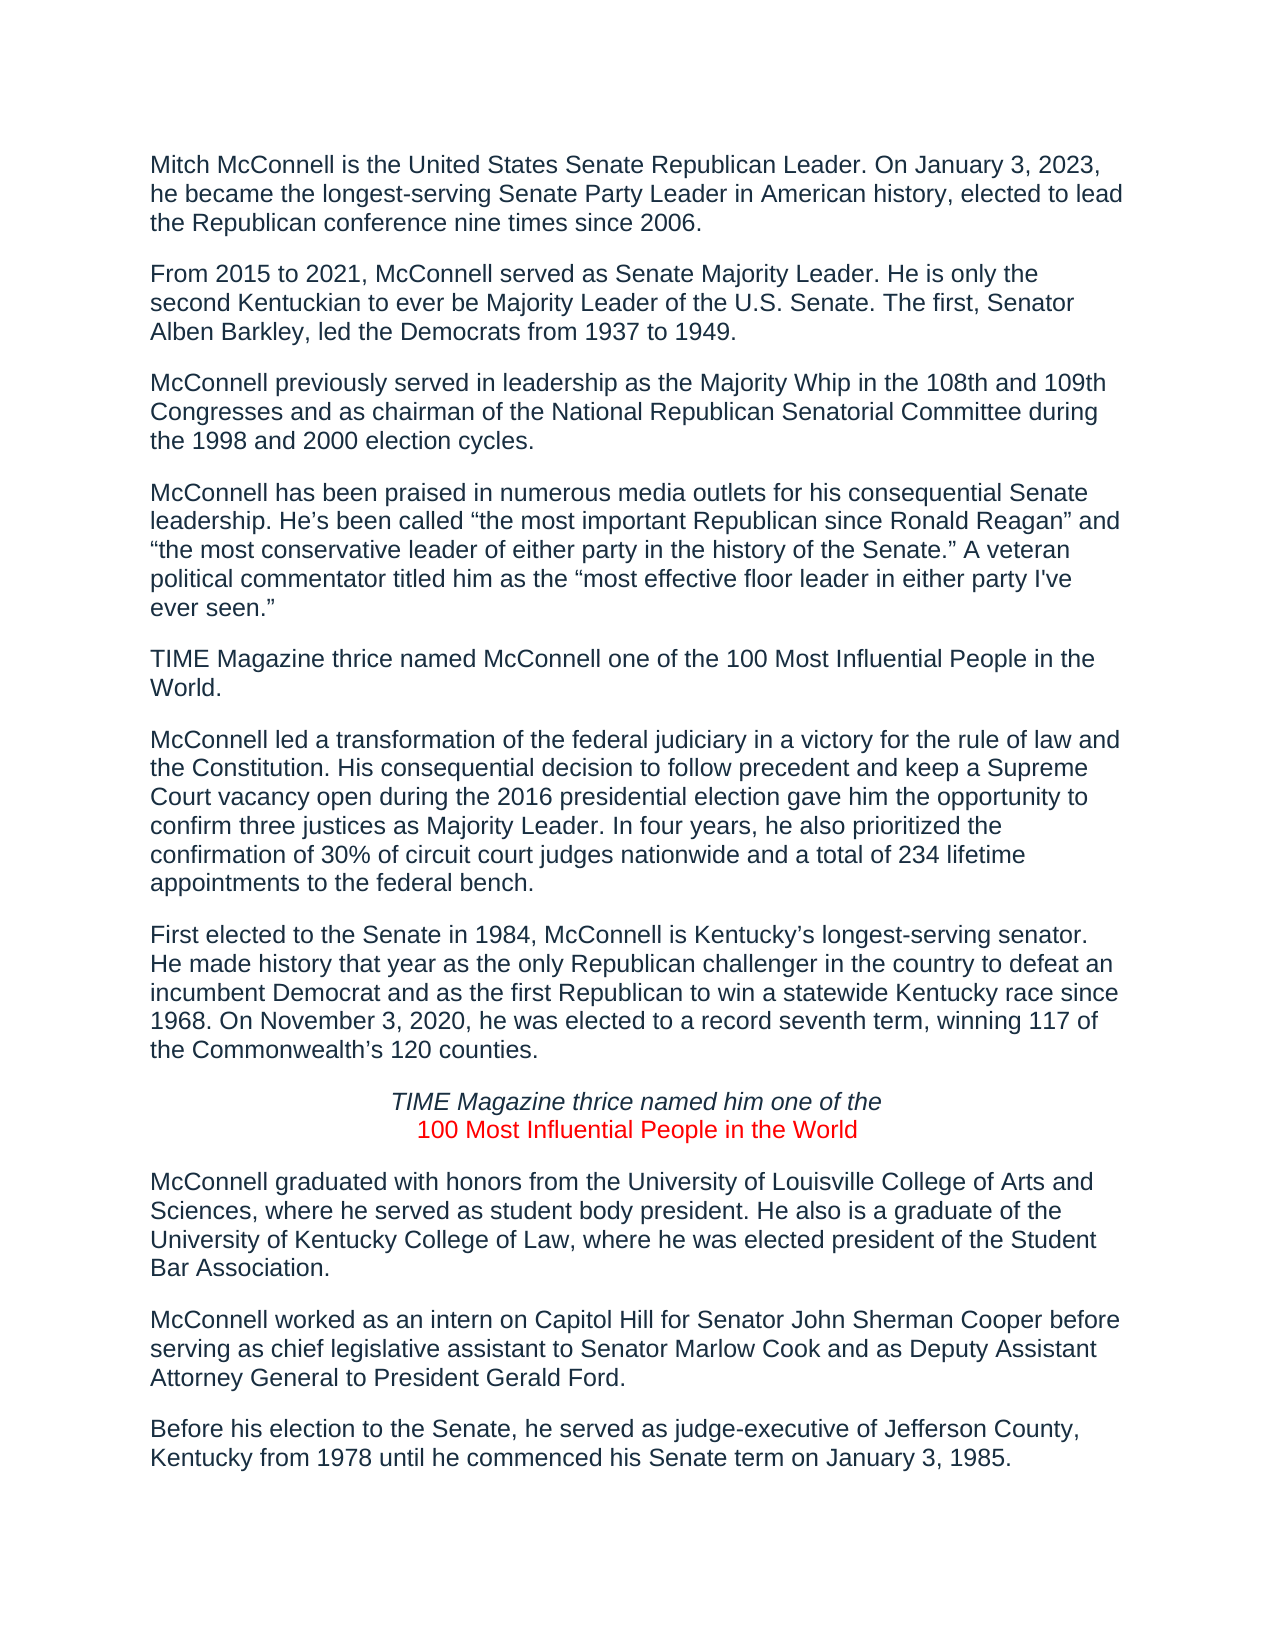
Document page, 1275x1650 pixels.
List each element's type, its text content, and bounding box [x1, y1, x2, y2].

text McConnell graduated with honors from the University of Louisville College of Arts and Sciences, where he served as student body president. He also is a graduate of the University of Kentucky College of Law, where he was elected president of the Student Bar Association. [150, 1167, 1125, 1282]
text Mitch McConnell is the United States Senate Republican Leader. On January 3, 2023, he became the longest-serving Senate Party Leader in American history, elected to lead the Republican conference nine times since 2006. [150, 150, 1125, 236]
text TIME Magazine thrice named him one of the 100 Most Influential People in the World [150, 1087, 1125, 1144]
text First elected to the Senate in 1984, McConnell is Kentucky’s longest-serving senator. He made history that year as the only Republican challenger in the country to defeat an incumbent Democrat and as the first Republican to win a statewide Kentucky race since 1968. On November 3, 2020, he was elected to a record seventh term, winning 117 of the Commonwealth’s 120 counties. [150, 920, 1125, 1064]
text McConnell worked as an intern on Capitol Hill for Senator John Sherman Cooper before serving as chief legislative assistant to Senator Marlow Cook and as Deputy Assistant Attorney General to President Gerald Ford. [150, 1305, 1125, 1391]
text From 2015 to 2021, McConnell served as Senate Majority Leader. He is only the second Kentuckian to ever be Majority Leader of the U.S. Senate. The first, Senator Alben Barkley, led the Democrats from 1937 to 1949. [150, 259, 1125, 345]
text McConnell has been praised in numerous media outlets for his consequential Senate leadership. He’s been called “the most important Republican since Ronald Reagan” and “the most conservative leader of either party in the history of the Senate.” A veteran political commentator titled him as the “most effective floor leader in either party I've ever seen.” [150, 477, 1125, 621]
text TIME Magazine thrice named McConnell one of the 100 Most Influential People in the World. [150, 644, 1125, 702]
text McConnell previously served in leadership as the Majority Whip in the 108th and 109th Congresses and as chairman of the National Republican Senatorial Committee during the 1998 and 2000 election cycles. [150, 368, 1125, 454]
text McConnell led a transformation of the federal judiciary in a victory for the rule of law and the Constitution. His consequential decision to follow precedent and keep a Supreme Court vacancy open during the 2016 presidential election gave him the opportunity to confirm three justices as Majority Leader. In four years, he also prioritized the confirmation of 30% of circuit court judges nationwide and a total of 234 lifetime appointments to the federal bench. [150, 724, 1125, 897]
text Before his election to the Senate, he served as judge-executive of Jefferson County, Kentucky from 1978 until he commenced his Senate term on January 3, 1985. [150, 1414, 1125, 1472]
